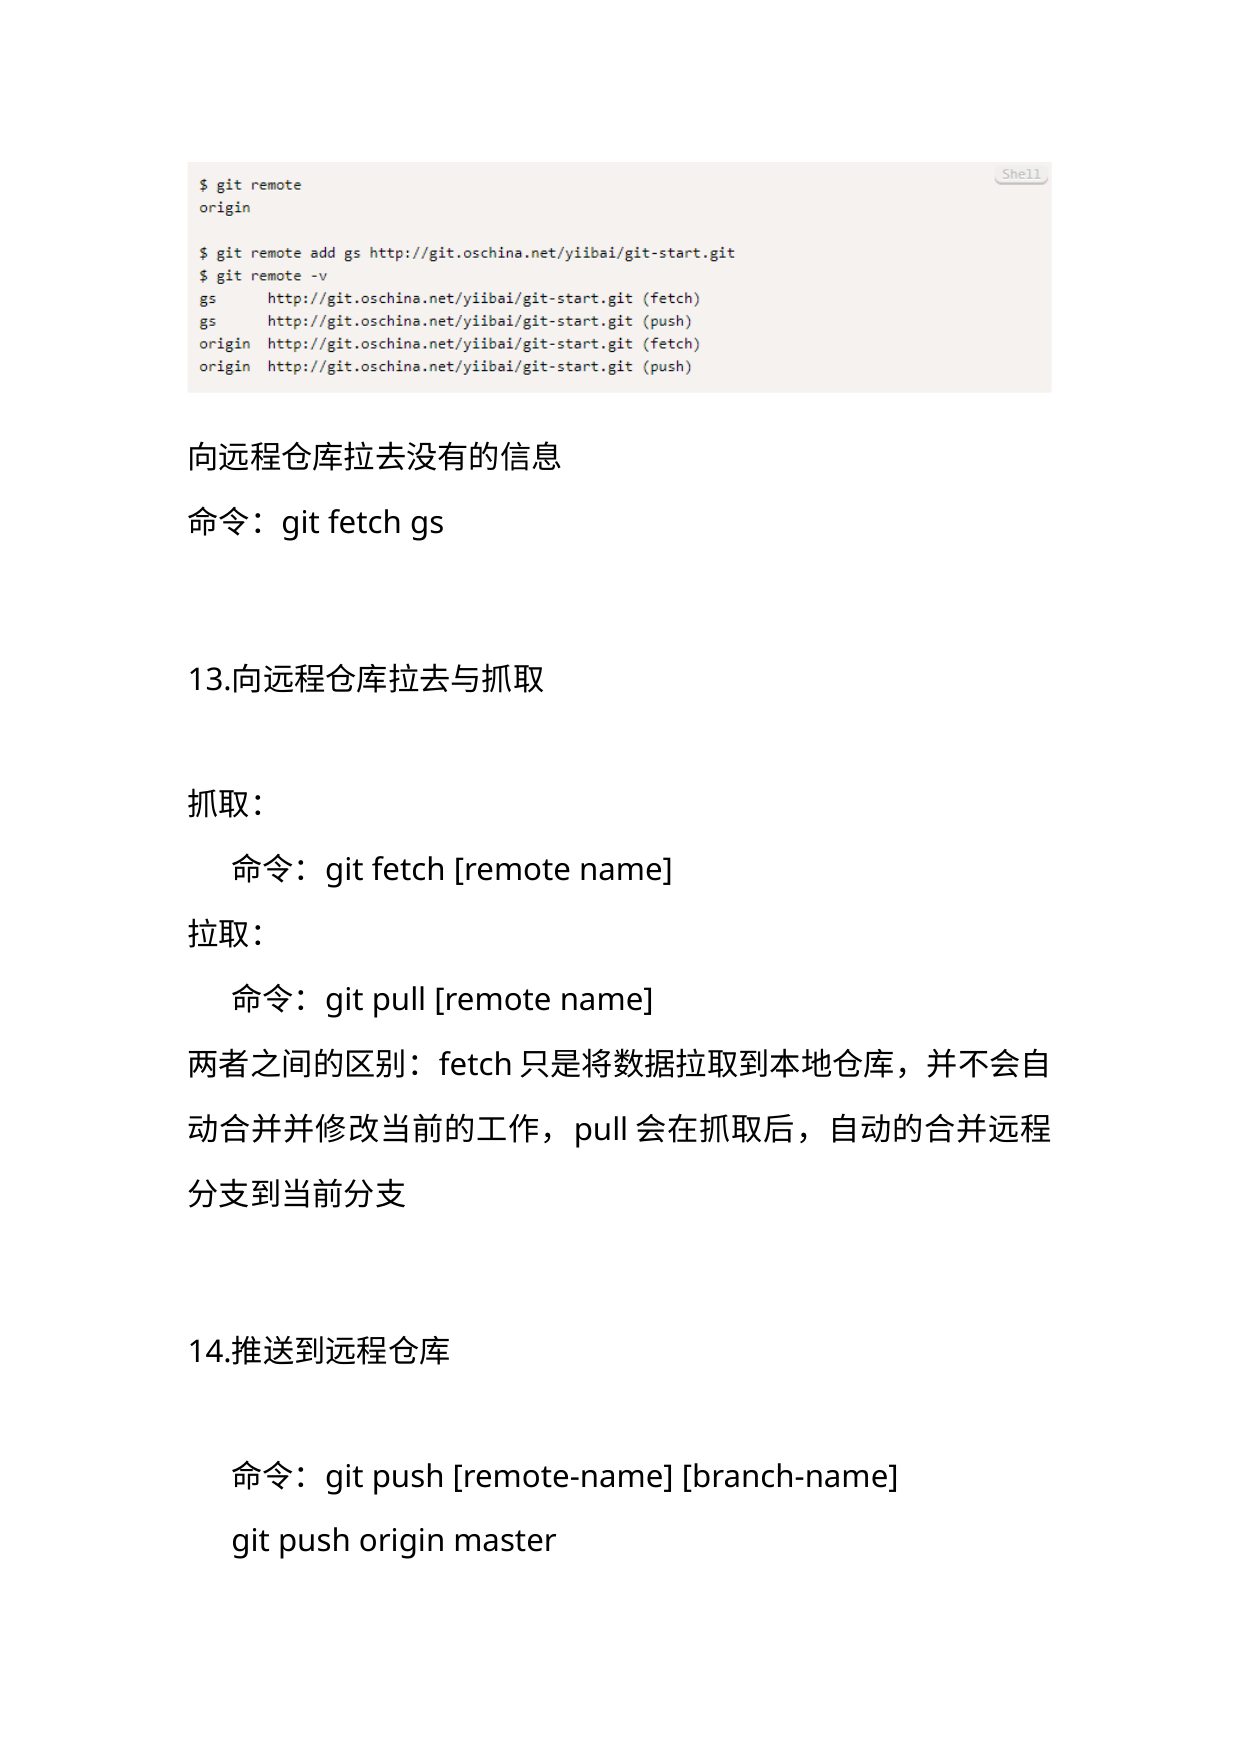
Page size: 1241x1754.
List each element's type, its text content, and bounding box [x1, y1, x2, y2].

subtitle 13.向远程仓库拉去与抓取 [187, 644, 1053, 709]
text 命令：git fetch gs [187, 487, 1053, 552]
text 命令：git push [remote-name] [branch-name] [187, 1442, 1053, 1507]
text git push origin master [187, 1507, 1053, 1572]
subtitle 14.推送到远程仓库 [187, 1316, 1053, 1381]
text 命令：git pull [remote name] [187, 964, 1053, 1029]
text 两者之间的区别：fetch只是将数据拉取到本地仓库，并不会自动合并并修改当前的工作，pull会在抓取后，自动的合并远程分支到当前分支 [187, 1029, 1053, 1224]
text 拉取： [187, 899, 1053, 964]
text 抓取： [187, 769, 1053, 834]
text 命令：git fetch [remote name] [187, 834, 1053, 899]
text 向远程仓库拉去没有的信息 [187, 422, 1053, 487]
picture [187, 162, 1053, 394]
